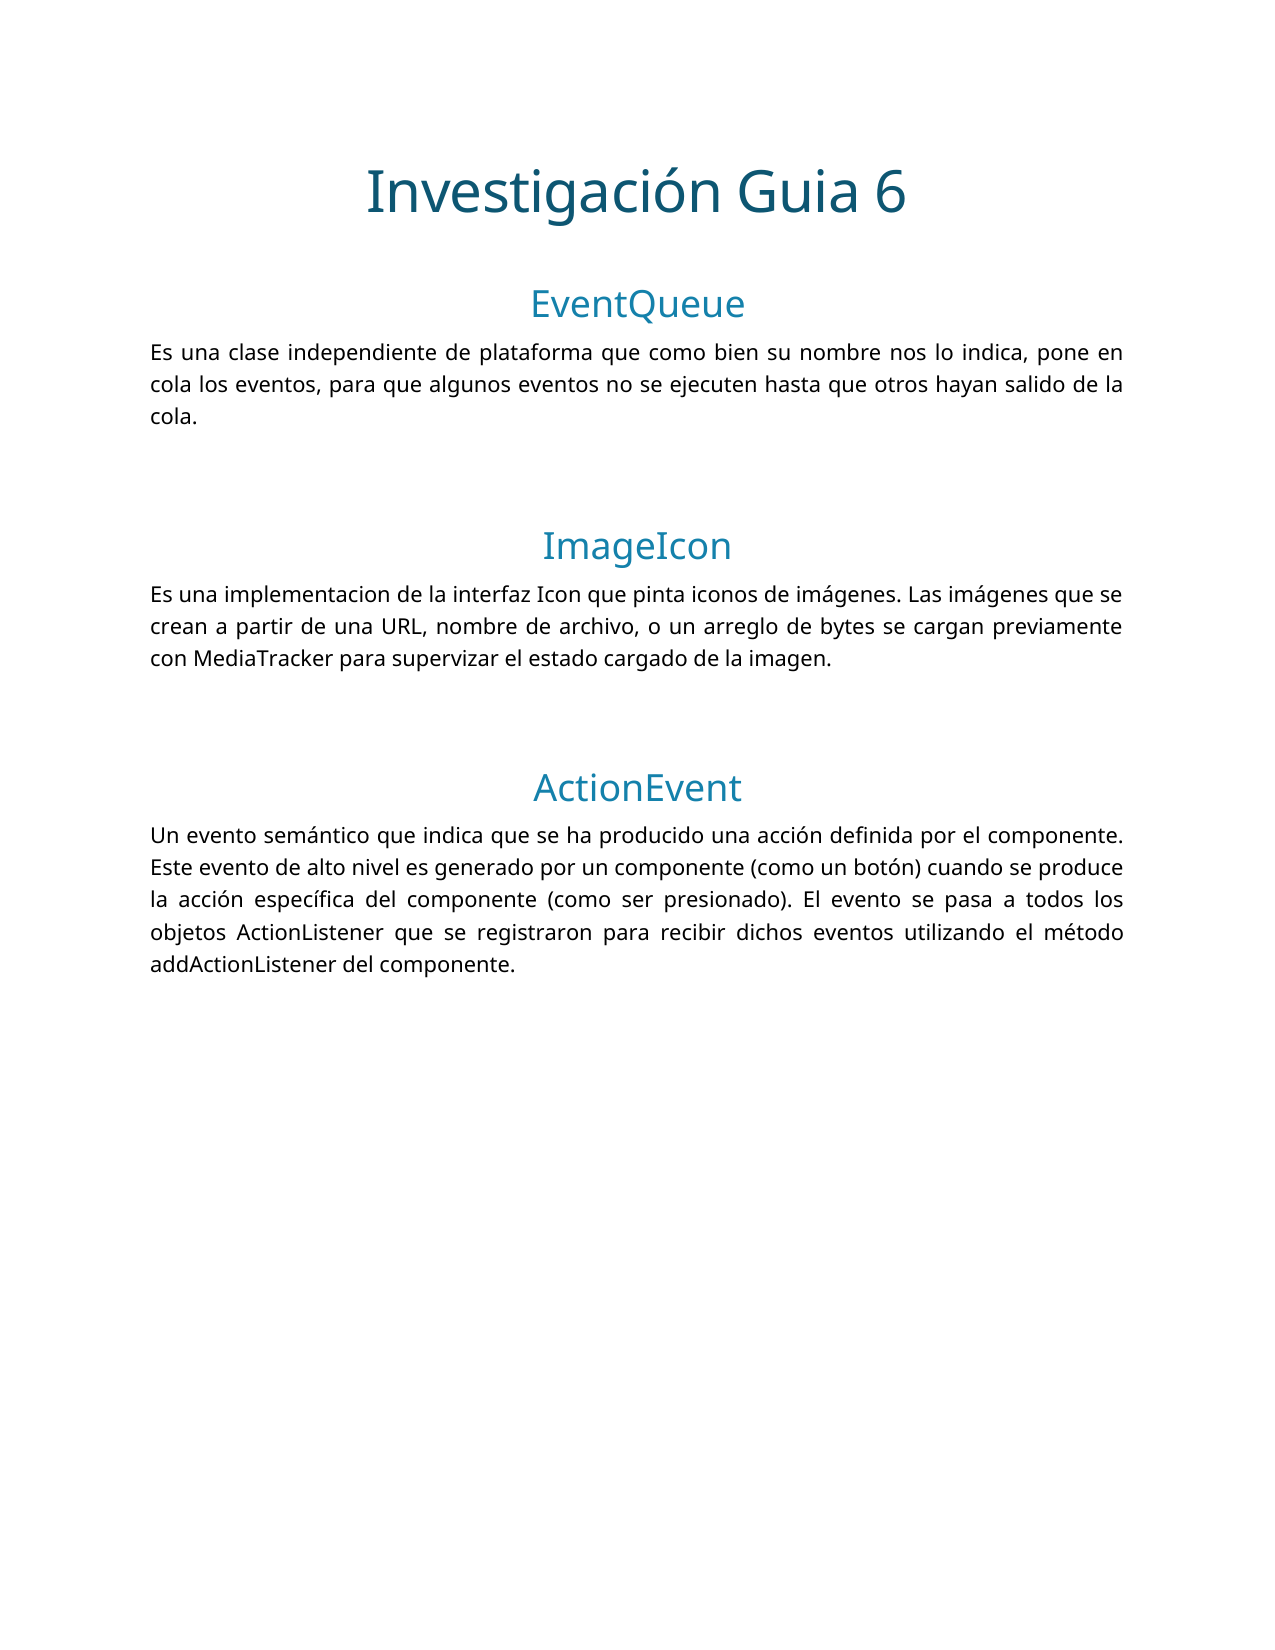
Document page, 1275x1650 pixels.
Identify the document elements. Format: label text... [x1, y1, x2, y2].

title Investigación Guia 6 [150, 150, 1125, 229]
text Es una implementacion de la interfaz Icon que pinta iconos de imágenes. Las imágenes que se crean a partir de una URL, nombre de archivo, o un arreglo de bytes se cargan previamente con MediaTracker para supervizar el estado cargado de la imagen. [150, 578, 1125, 672]
subtitle ActionEvent [150, 761, 1125, 812]
subtitle EventQueue [150, 277, 1125, 328]
subtitle ImageIcon [150, 519, 1125, 570]
text Es una clase independiente de plataforma que como bien su nombre nos lo indica, pone en cola los eventos, para que algunos eventos no se ejecuten hasta que otros hayan salido de la cola. [150, 337, 1125, 431]
text Un evento semántico que indica que se ha producido una acción definida por el componente. Este evento de alto nivel es generado por un componente (como un botón) cuando se produce la acción específica del componente (como ser presionado). El evento se pasa a todos los objetos ActionListener que se registraron para recibir dichos eventos utilizando el método addActionListener del componente. [150, 820, 1125, 978]
